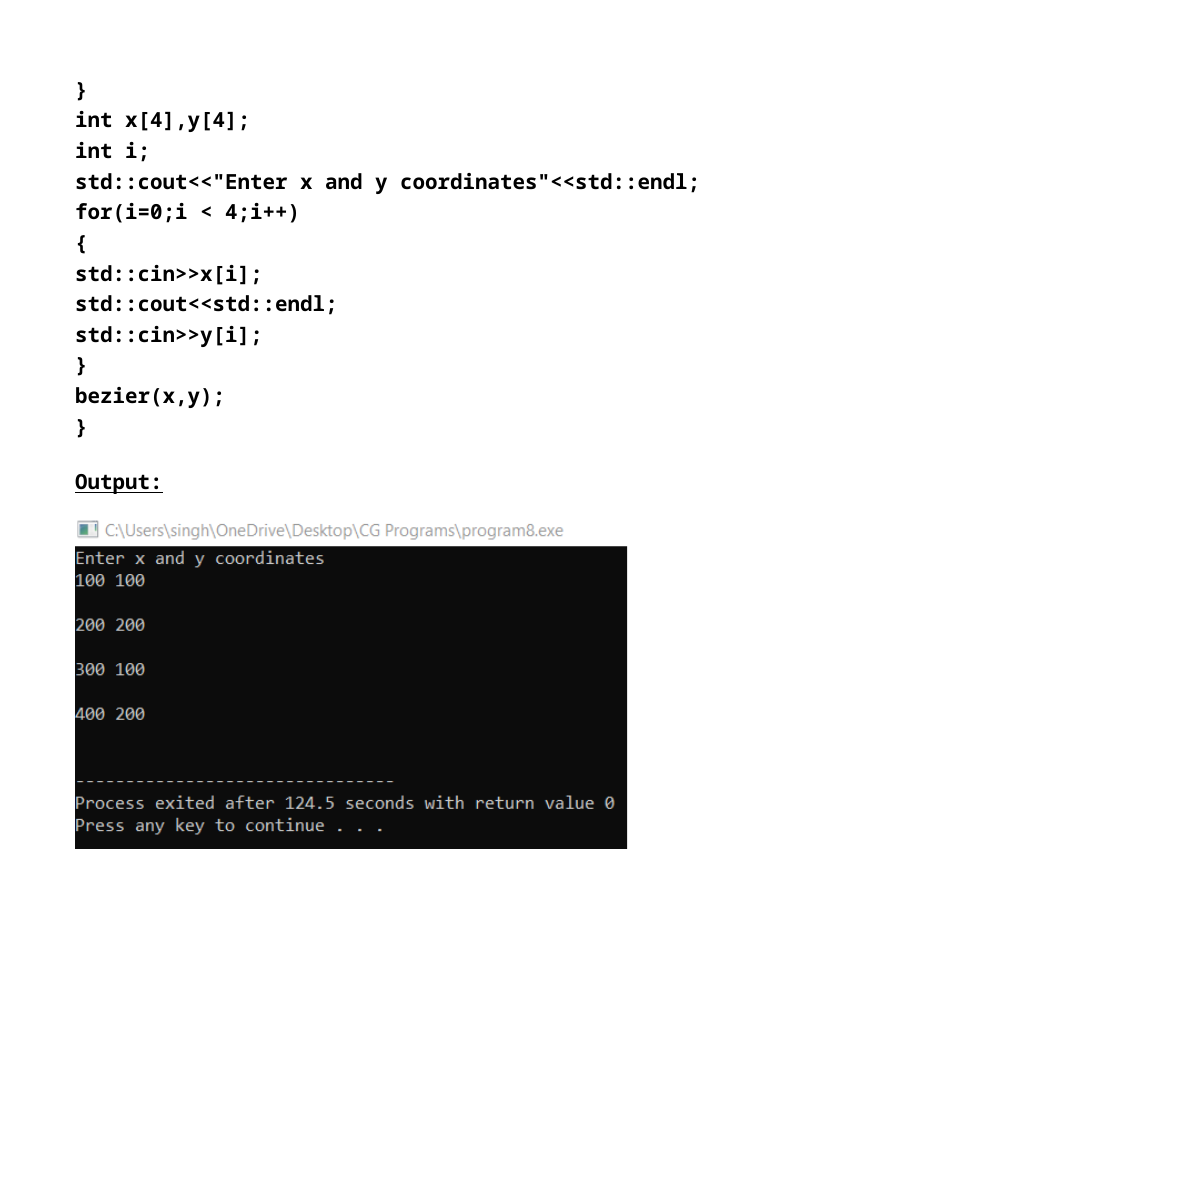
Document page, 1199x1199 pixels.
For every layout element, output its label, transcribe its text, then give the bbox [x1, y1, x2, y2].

text } [75, 75, 1124, 103]
picture [75, 514, 628, 849]
text std::cin>>x[i]; [75, 259, 1124, 287]
text int i; [75, 136, 1124, 165]
text std::cout<<"Enter x and y coordinates"<<std::endl; [75, 167, 1124, 195]
text } [75, 351, 1124, 379]
text Output: [75, 467, 1124, 496]
text bezier(x,y); [75, 381, 1124, 410]
text for(i=0;i < 4;i++) [75, 197, 1124, 226]
text } [75, 412, 1124, 440]
text std::cin>>y[i]; [75, 320, 1124, 348]
text std::cout<<std::endl; [75, 289, 1124, 318]
text int x[4],y[4]; [75, 106, 1124, 134]
text { [75, 228, 1124, 257]
